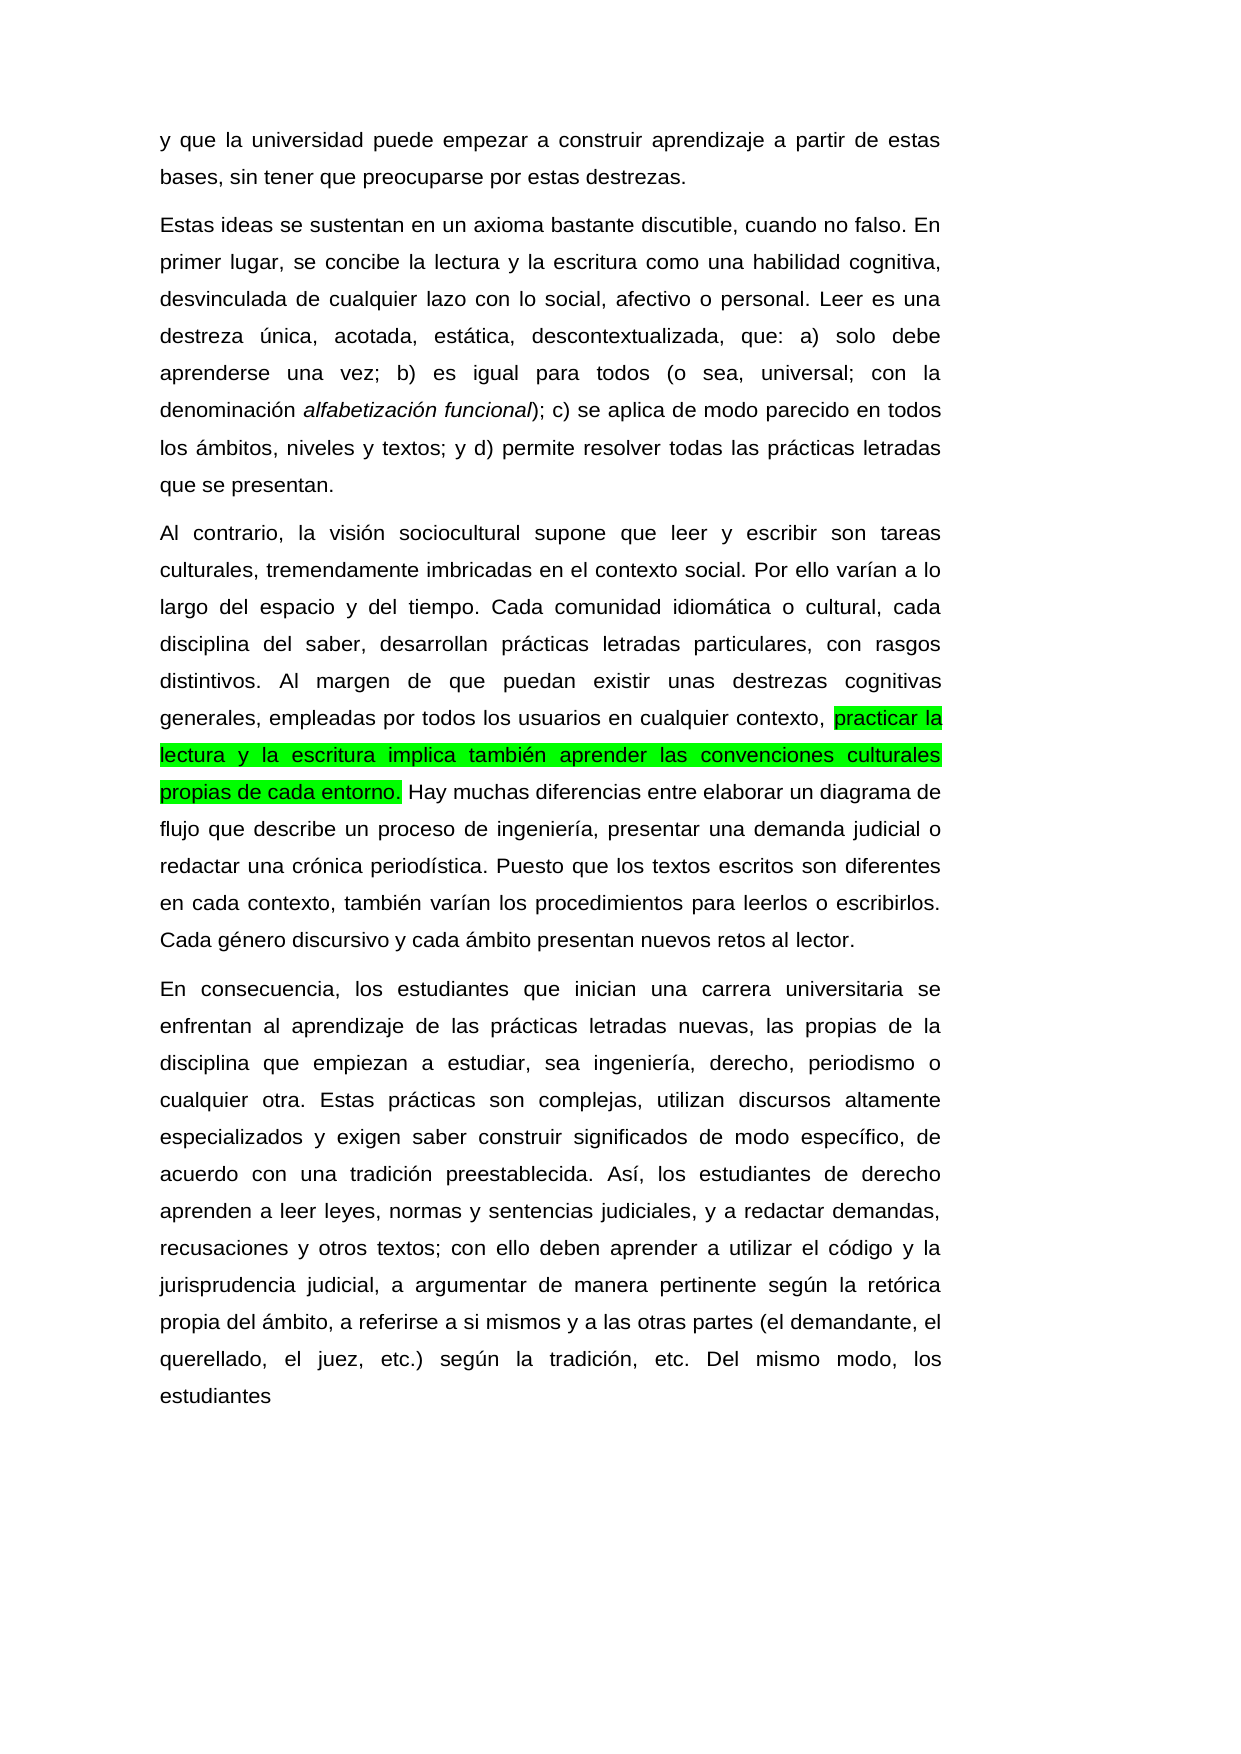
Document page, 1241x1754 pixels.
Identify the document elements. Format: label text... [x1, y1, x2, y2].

text y que la universidad puede empezar a construir aprendizaje a partir de estas bases, sin tener que preocuparse por estas destrezas. [159, 128, 942, 189]
text Al contrario, la visión sociocultural supone que leer y escribir son tareas culturales, tremendamente imbricadas en el contexto social. Por ello varían a lo largo del espacio y del tiempo. Cada comunidad idiomática o cultural, cada disciplina del saber, desarrollan prácticas letradas particulares, con rasgos distintivos. Al margen de que puedan existir unas destrezas cognitivas generales, empleadas por todos los usuarios en cualquier contexto, practicar la lectura y la escritura implica también aprender las convenciones culturales propias de cada entorno. Hay muchas diferencias entre elaborar un diagrama de flujo que describe un proceso de ingeniería, presentar una demanda judicial o redactar una crónica periodística. Puesto que los textos escritos son diferentes en cada contexto, también varían los procedimientos para leerlos o escribirlos. Cada género discursivo y cada ámbito presentan nuevos retos al lector. [159, 520, 942, 952]
text Estas ideas se sustentan en un axioma bastante discutible, cuando no falso. En primer lugar, se concibe la lectura y la escritura como una habilidad cognitiva, desvinculada de cualquier lazo con lo social, afectivo o personal. Leer es una destreza única, acotada, estática, descontextualizada, que: a) solo debe aprenderse una vez; b) es igual para todos (o sea, universal; con la denominación alfabetización funcional); c) se aplica de modo parecido en todos los ámbitos, niveles y textos; y d) permite resolver todas las prácticas letradas que se presentan. [159, 213, 942, 496]
text En consecuencia, los estudiantes que inician una carrera universitaria se enfrentan al aprendizaje de las prácticas letradas nuevas, las propias de la disciplina que empiezan a estudiar, sea ingeniería, derecho, periodismo o cualquier otra. Estas prácticas son complejas, utilizan discursos altamente especializados y exigen saber construir significados de modo específico, de acuerdo con una tradición preestablecida. Así, los estudiantes de derecho aprenden a leer leyes, normas y sentencias judiciales, y a redactar demandas, recusaciones y otros textos; con ello deben aprender a utilizar el código y la jurisprudencia judicial, a argumentar de manera pertinente según la retórica propia del ámbito, a referirse a si mismos y a las otras partes (el demandante, el querellado, el juez, etc.) según la tradición, etc. Del mismo modo, los estudiantes [159, 976, 942, 1408]
